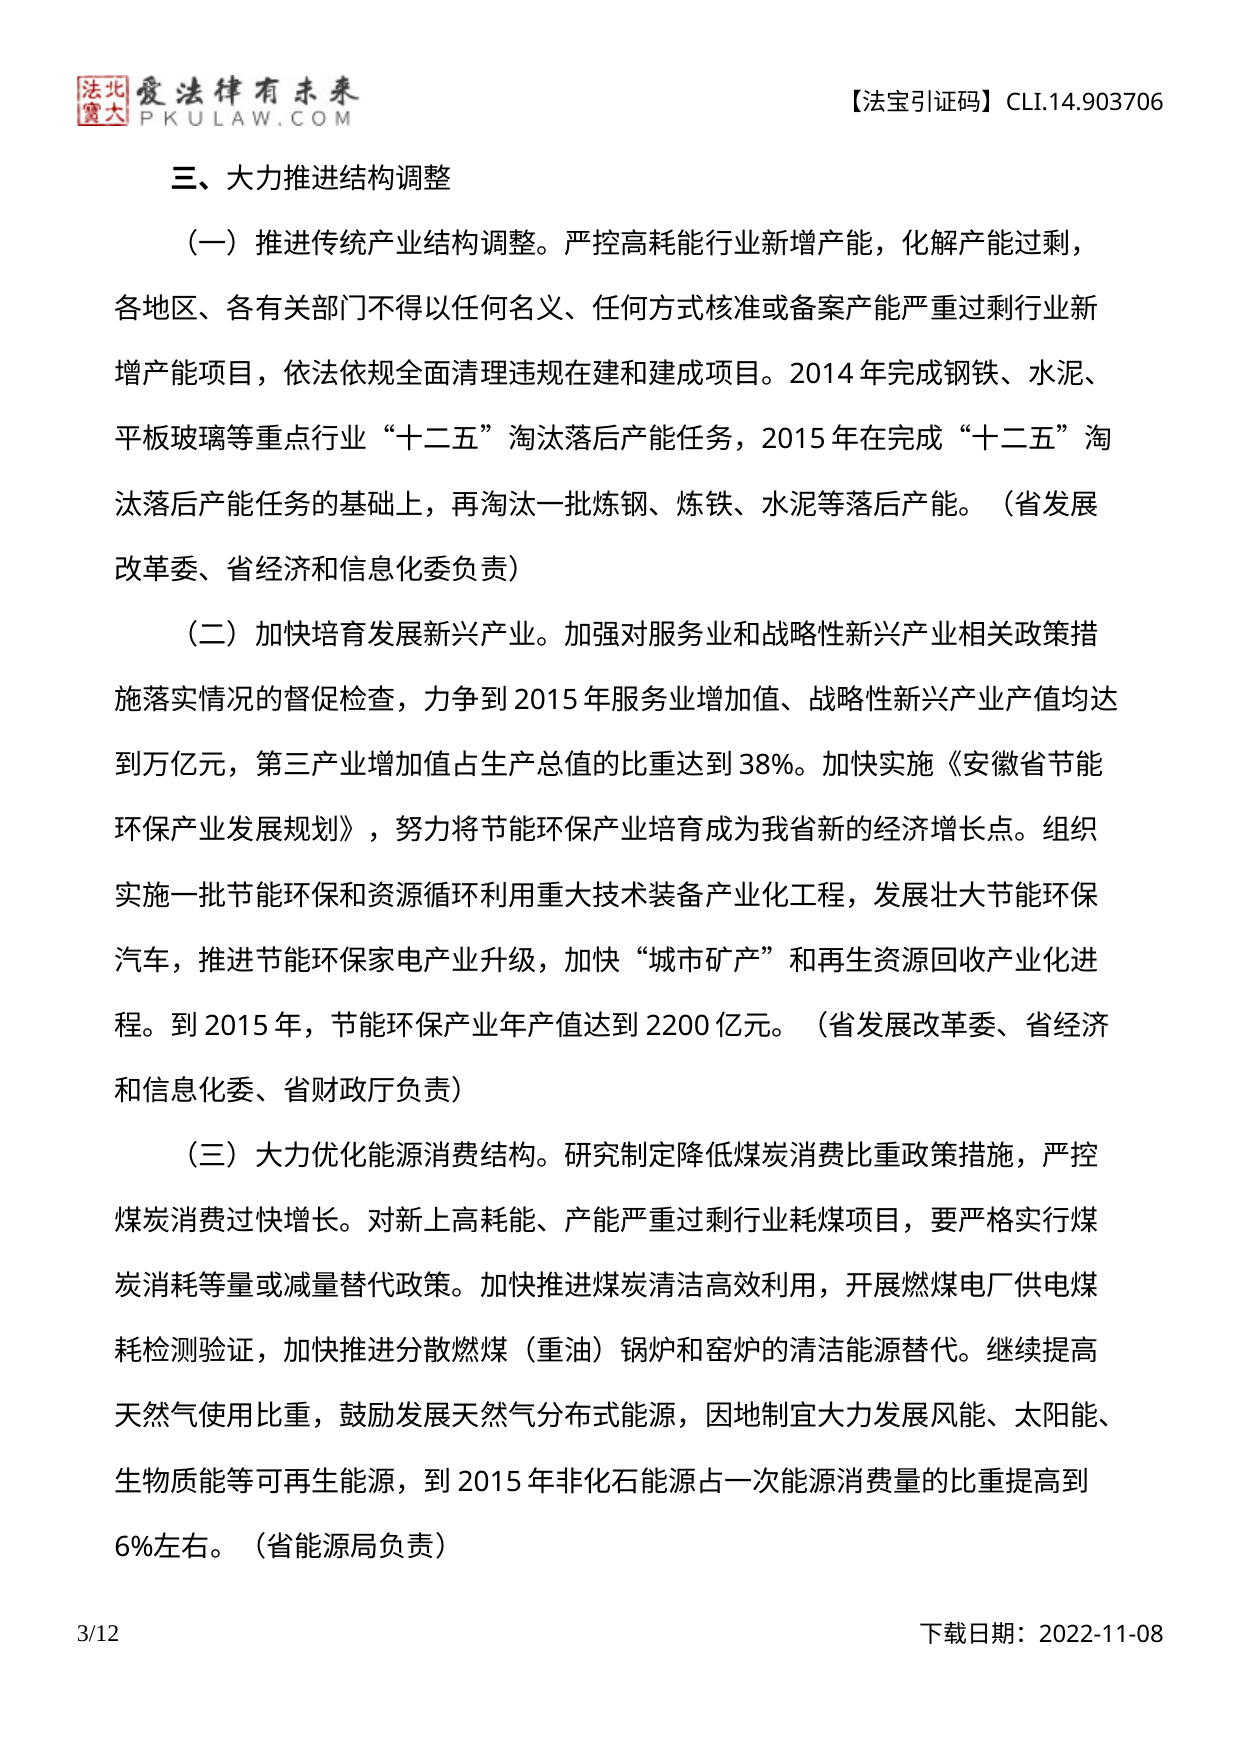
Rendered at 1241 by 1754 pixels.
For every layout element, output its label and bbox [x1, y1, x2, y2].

picture [76, 75, 361, 126]
text [114, 156, 1126, 1564]
